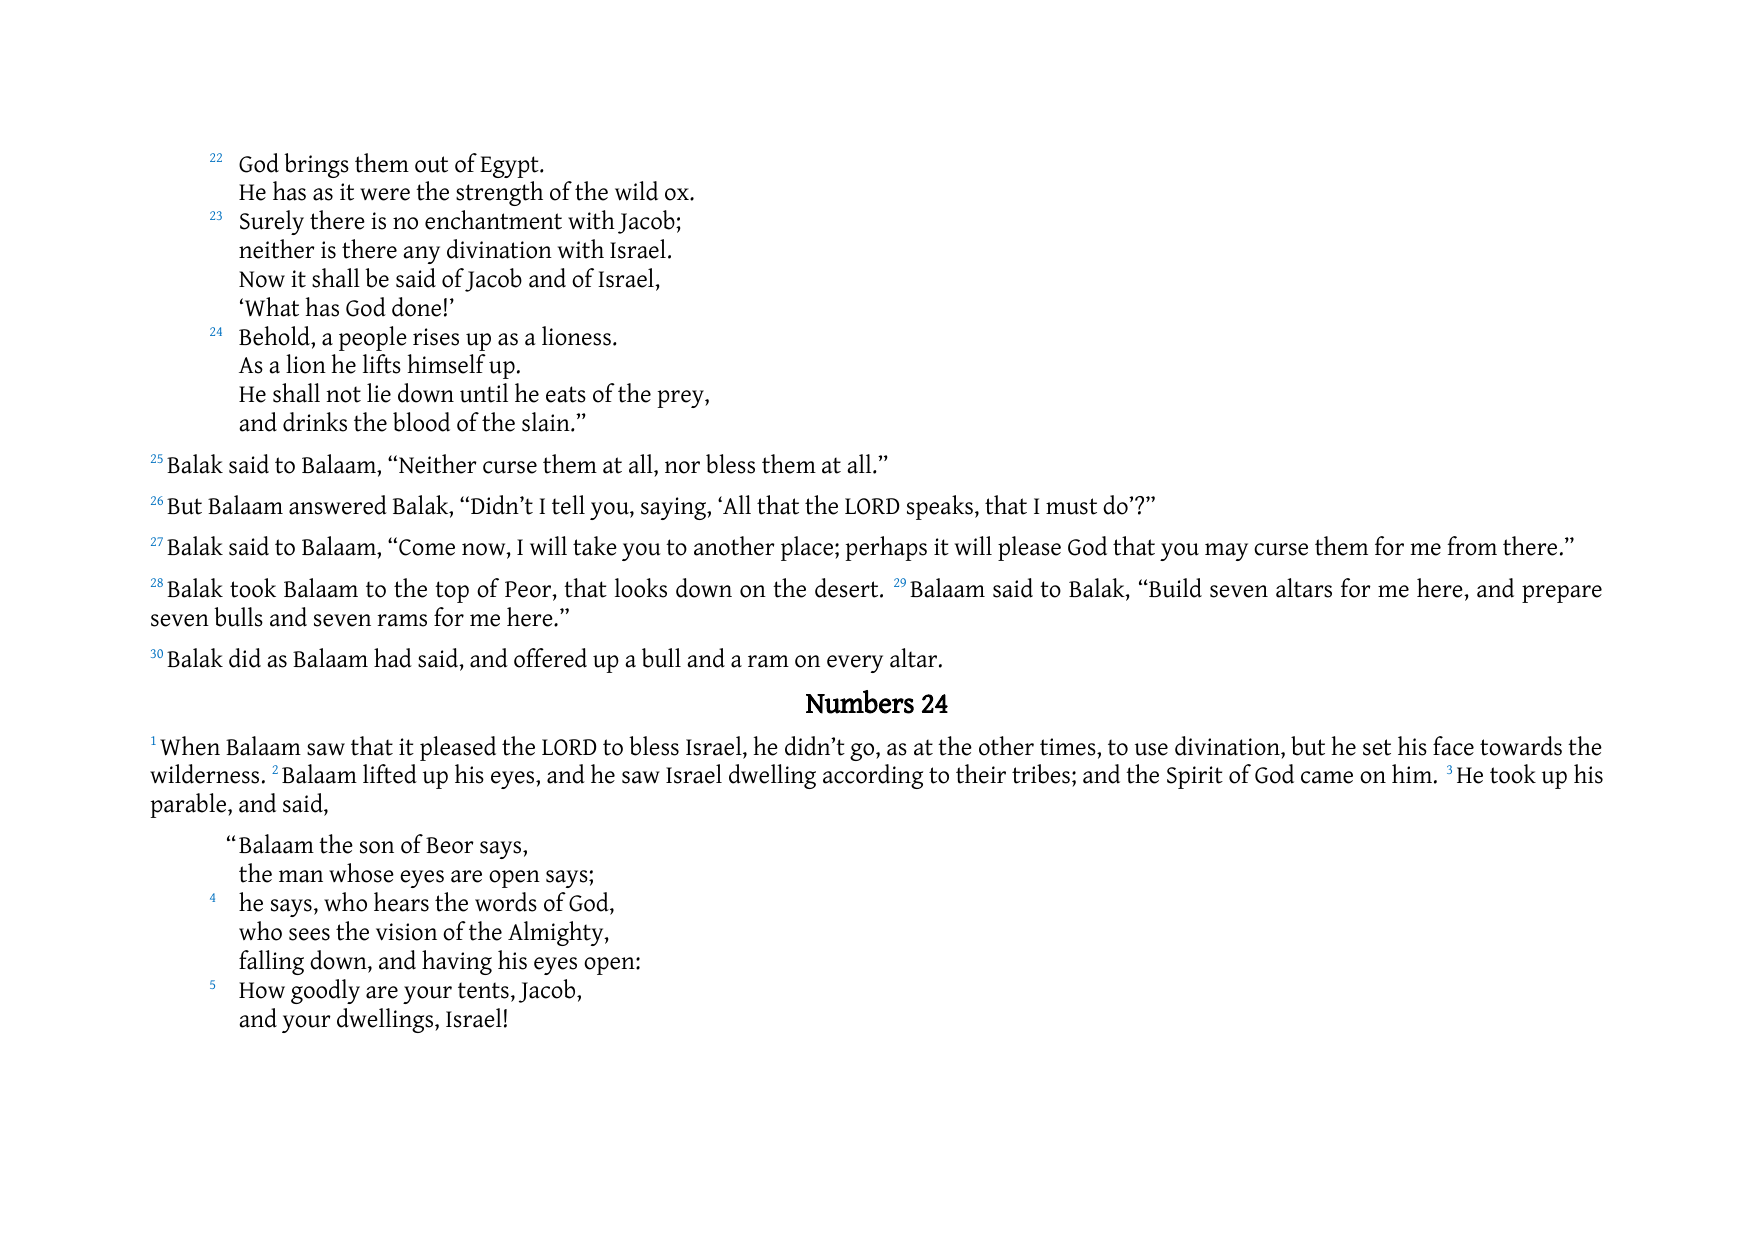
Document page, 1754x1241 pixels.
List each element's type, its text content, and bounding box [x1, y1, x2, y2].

text 24 Behold, a people rises up as a lioness. As a lion he lifts himself up. He shall not lie down until he eats of the prey, and drinks the blood of the slain.” [209, 323, 1545, 438]
text 30 Balak did as Balaam had said, and offered up a bull and a ram on every altar. [150, 645, 1604, 674]
text 23 Surely there is no enchantment with Jacob; neither is there any divination with Israel. Now it shall be said of Jacob and of Israel, ‘What has God done!’ [209, 208, 1545, 323]
text 28 Balak took Balaam to the top of Peor, that looks down on the desert. 29 Balaam said to Balak, “Build seven altars for me here, and prepare seven bulls and seven rams for me here.” [150, 575, 1604, 633]
text “ Balaam the son of Beor says, the man whose eyes are open says; [209, 832, 1545, 890]
text 27 Balak said to Balaam, “Come now, I will take you to another place; perhaps it will please God that you may curse them for me from there.” [150, 534, 1604, 563]
text 25 Balak said to Balaam, “Neither curse them at all, nor bless them at all.” [150, 451, 1604, 480]
text 22 God brings them out of Egypt. He has as it were the strength of the wild ox. [209, 150, 1545, 208]
text 4 he says, who hears the words of God, who sees the vision of the Almighty, falling down, and having his eyes open: [209, 890, 1545, 976]
text 5 How goodly are your tents, Jacob, and your dwellings, Israel! [209, 976, 1545, 1034]
text 1 When Balaam saw that it pleased the LORD to bless Israel, he didn’t go, as at the other times, to use divination, but he set his face towards the wilderness. 2 Balaam lifted up his eyes, and he saw Israel dwelling according to their tribes; and the Spirit of God came on him. 3 He took up his parable, and said, [150, 733, 1604, 819]
text 26 But Balaam answered Balak, “Didn’t I tell you, saying, ‘All that the LORD speaks, that I must do’?” [150, 492, 1604, 521]
text Numbers 24 [150, 687, 1604, 720]
